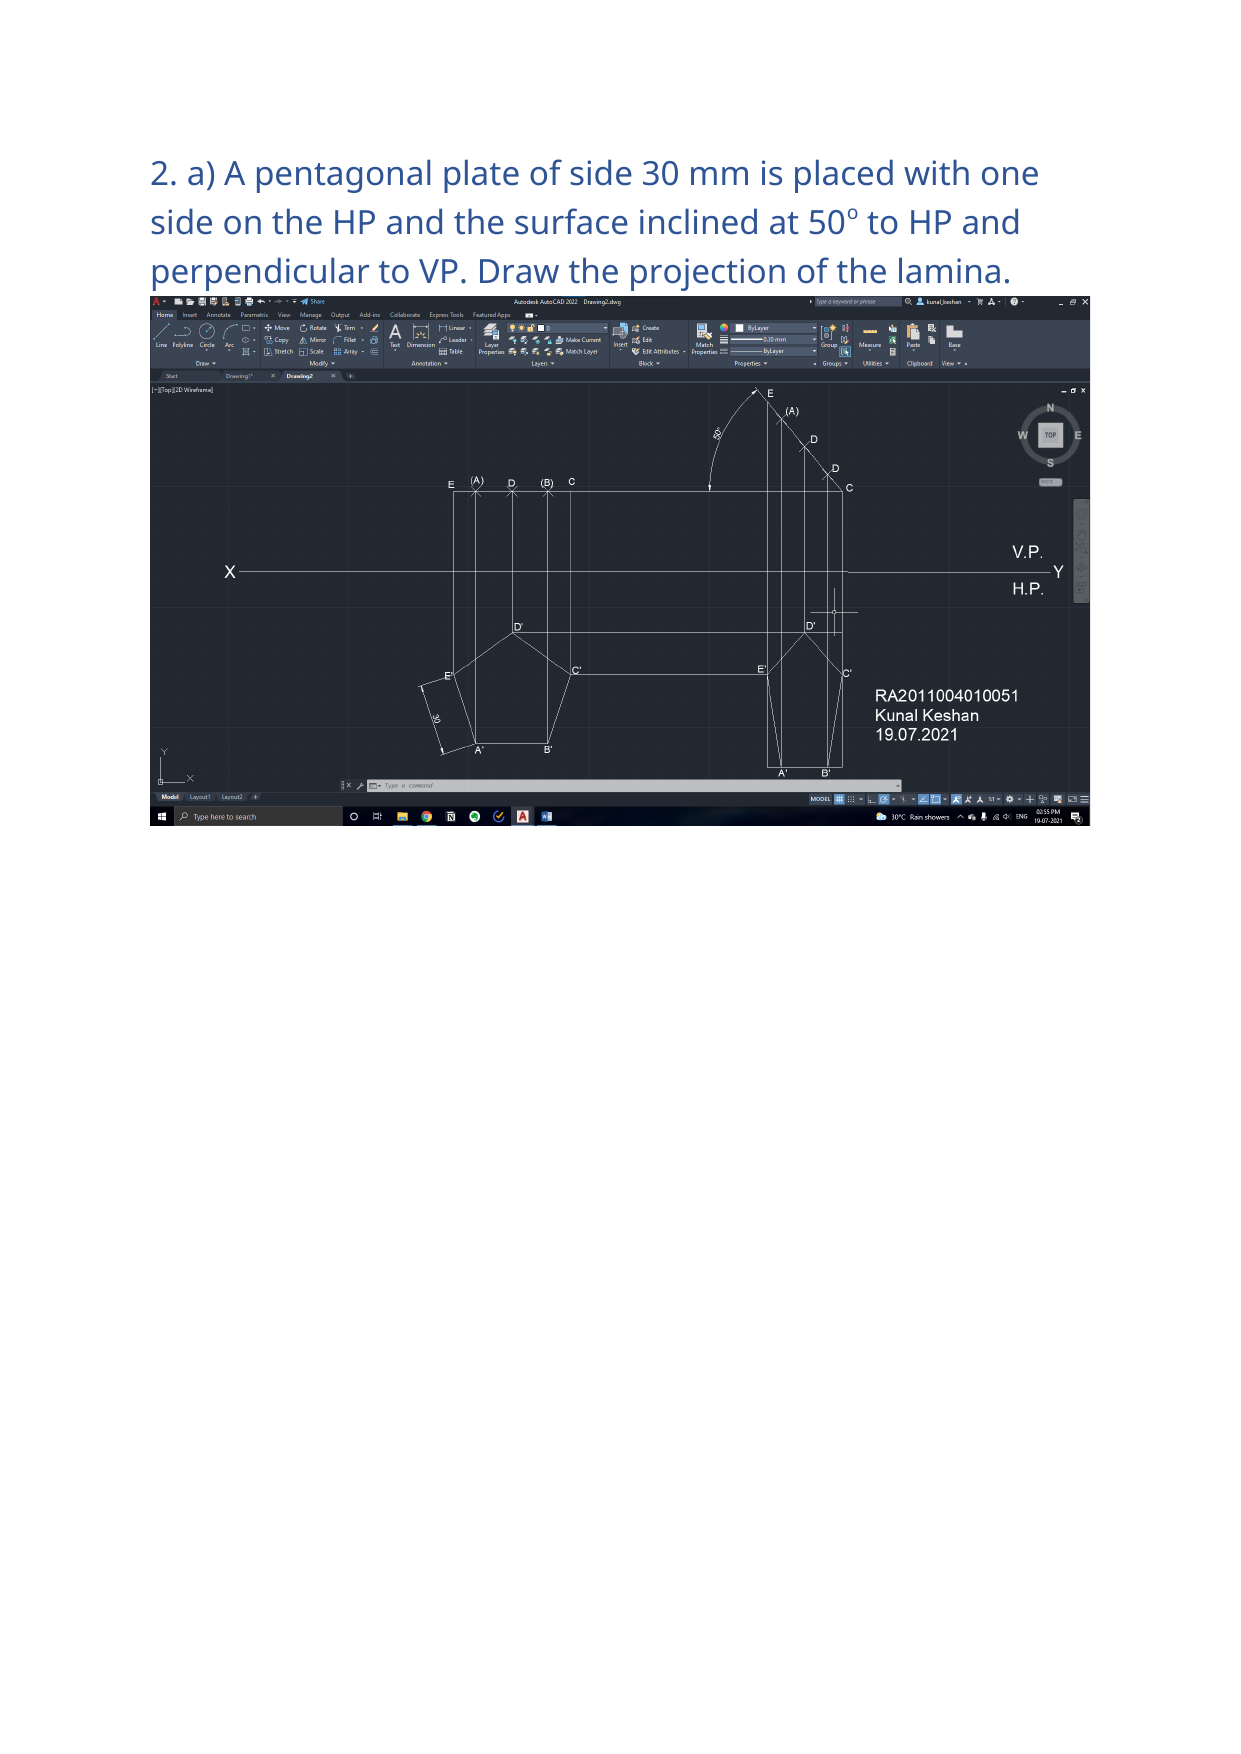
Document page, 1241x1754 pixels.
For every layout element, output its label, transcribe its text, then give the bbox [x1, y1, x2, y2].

subtitle 2. a) A pentagonal plate of side 30 mm is placed with one side on the HP and the surface inclined at 50o to HP and perpendicular to VP. Draw the projection of the lamina. [150, 150, 1090, 293]
picture [150, 296, 1091, 826]
